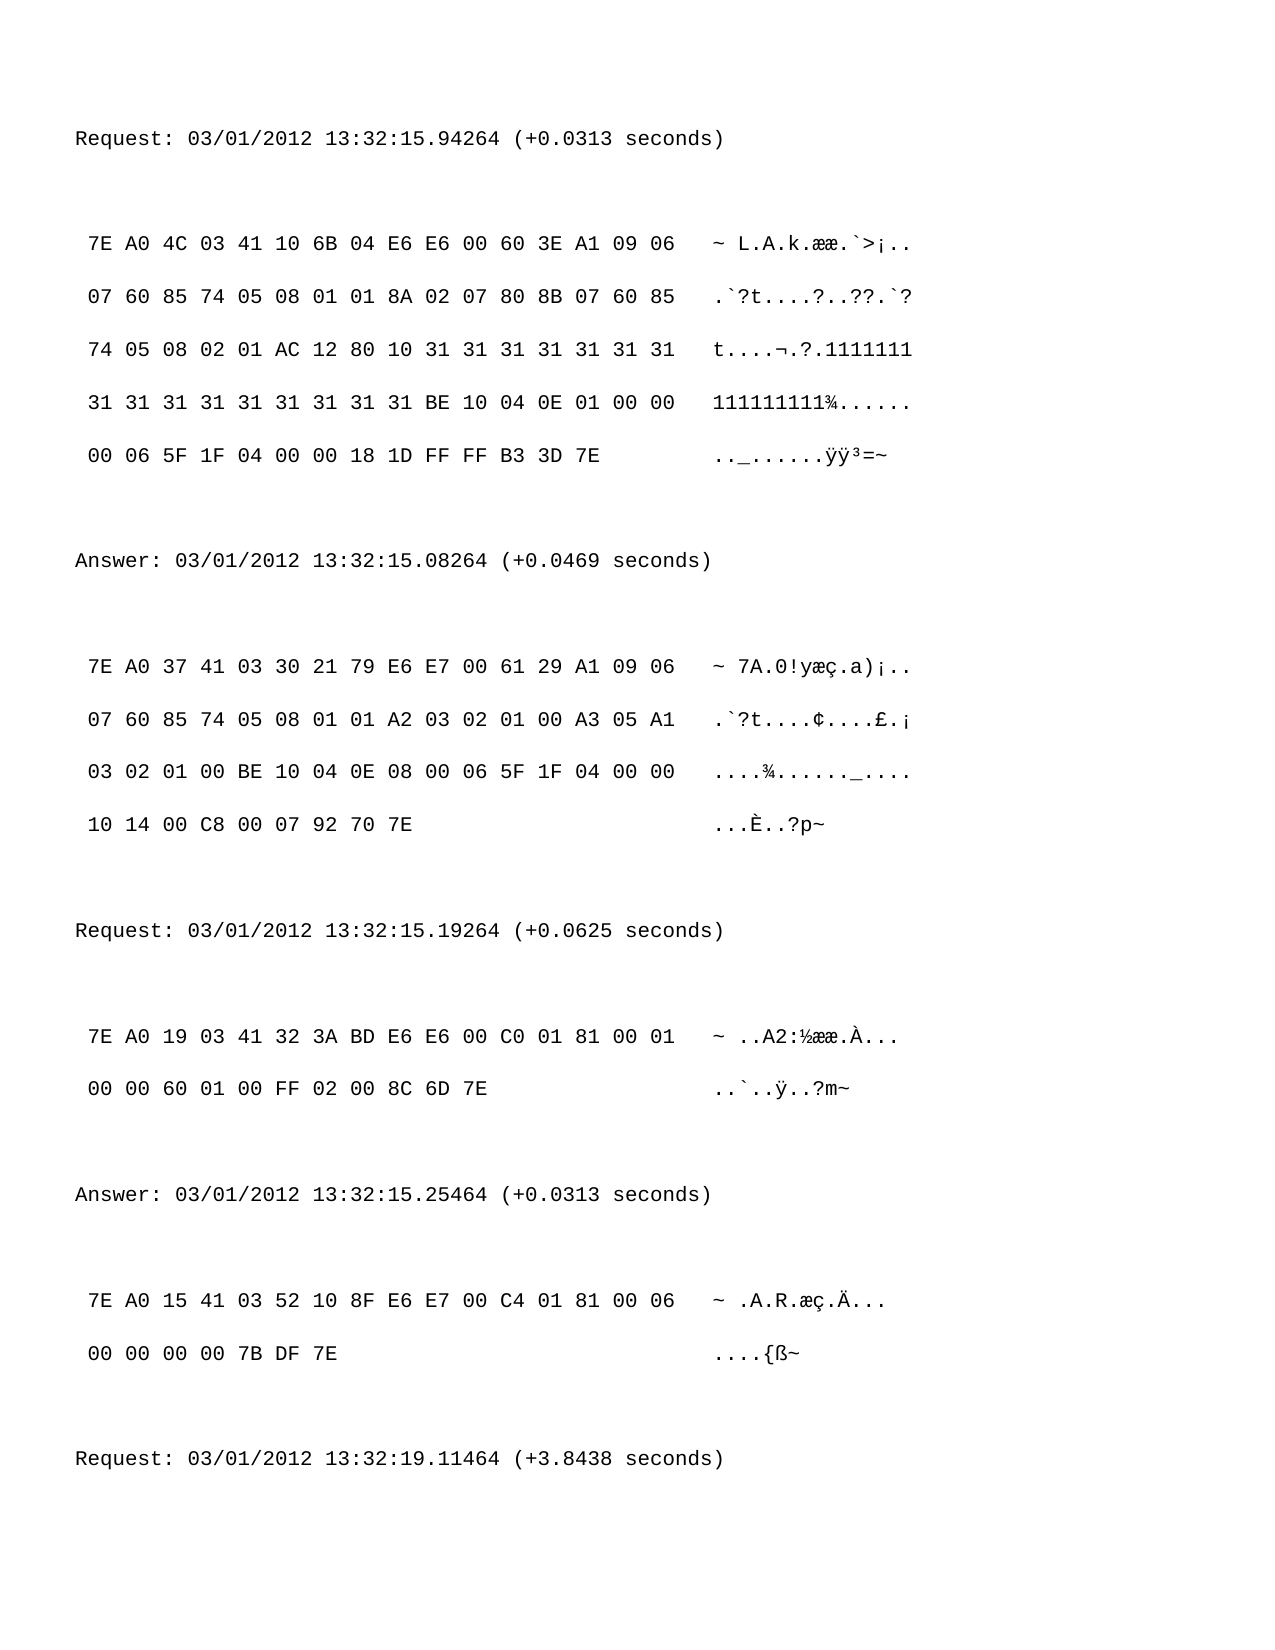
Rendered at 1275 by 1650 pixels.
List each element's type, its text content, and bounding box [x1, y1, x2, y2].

text 10 14 00 C8 00 07 92 70 7E ...È..?p~ [75, 814, 1200, 838]
text 31 31 31 31 31 31 31 31 31 BE 10 04 0E 01 00 00 111111111¾...... [75, 392, 1200, 416]
text Request: 03/01/2012 13:32:19.11464 (+3.8438 seconds) [75, 1448, 1200, 1472]
text 00 06 5F 1F 04 00 00 18 1D FF FF B3 3D 7E .._......ÿÿ³=~ [75, 445, 1200, 468]
text Request: 03/01/2012 13:32:15.19264 (+0.0625 seconds) [75, 920, 1200, 944]
text 07 60 85 74 05 08 01 01 8A 02 07 80 8B 07 60 85 .`?t....?..??.`? [75, 286, 1200, 310]
text Request: 03/01/2012 13:32:15.94264 (+0.0313 seconds) [75, 128, 1200, 151]
text 7E A0 4C 03 41 10 6B 04 E6 E6 00 60 3E A1 09 06 ~ L.A.k.ææ.`>¡.. [75, 233, 1200, 257]
text 07 60 85 74 05 08 01 01 A2 03 02 01 00 A3 05 A1 .`?t....¢....£.¡ [75, 709, 1200, 732]
text 74 05 08 02 01 AC 12 80 10 31 31 31 31 31 31 31 t....¬.?.1111111 [75, 339, 1200, 363]
text 03 02 01 00 BE 10 04 0E 08 00 06 5F 1F 04 00 00 ....¾......_.... [75, 762, 1200, 785]
text 7E A0 15 41 03 52 10 8F E6 E7 00 C4 01 81 00 06 ~ .A.R.æç.Ä... [75, 1290, 1200, 1313]
text 00 00 00 00 7B DF 7E ....{ß~ [75, 1342, 1200, 1366]
text 00 00 60 01 00 FF 02 00 8C 6D 7E ..`..ÿ..?m~ [75, 1078, 1200, 1102]
text 7E A0 19 03 41 32 3A BD E6 E6 00 C0 01 81 00 01 ~ ..A2:½ææ.À... [75, 1026, 1200, 1049]
text Answer: 03/01/2012 13:32:15.25464 (+0.0313 seconds) [75, 1184, 1200, 1208]
text Answer: 03/01/2012 13:32:15.08264 (+0.0469 seconds) [75, 550, 1200, 574]
text 7E A0 37 41 03 30 21 79 E6 E7 00 61 29 A1 09 06 ~ 7A.0!yæç.a)¡.. [75, 656, 1200, 679]
